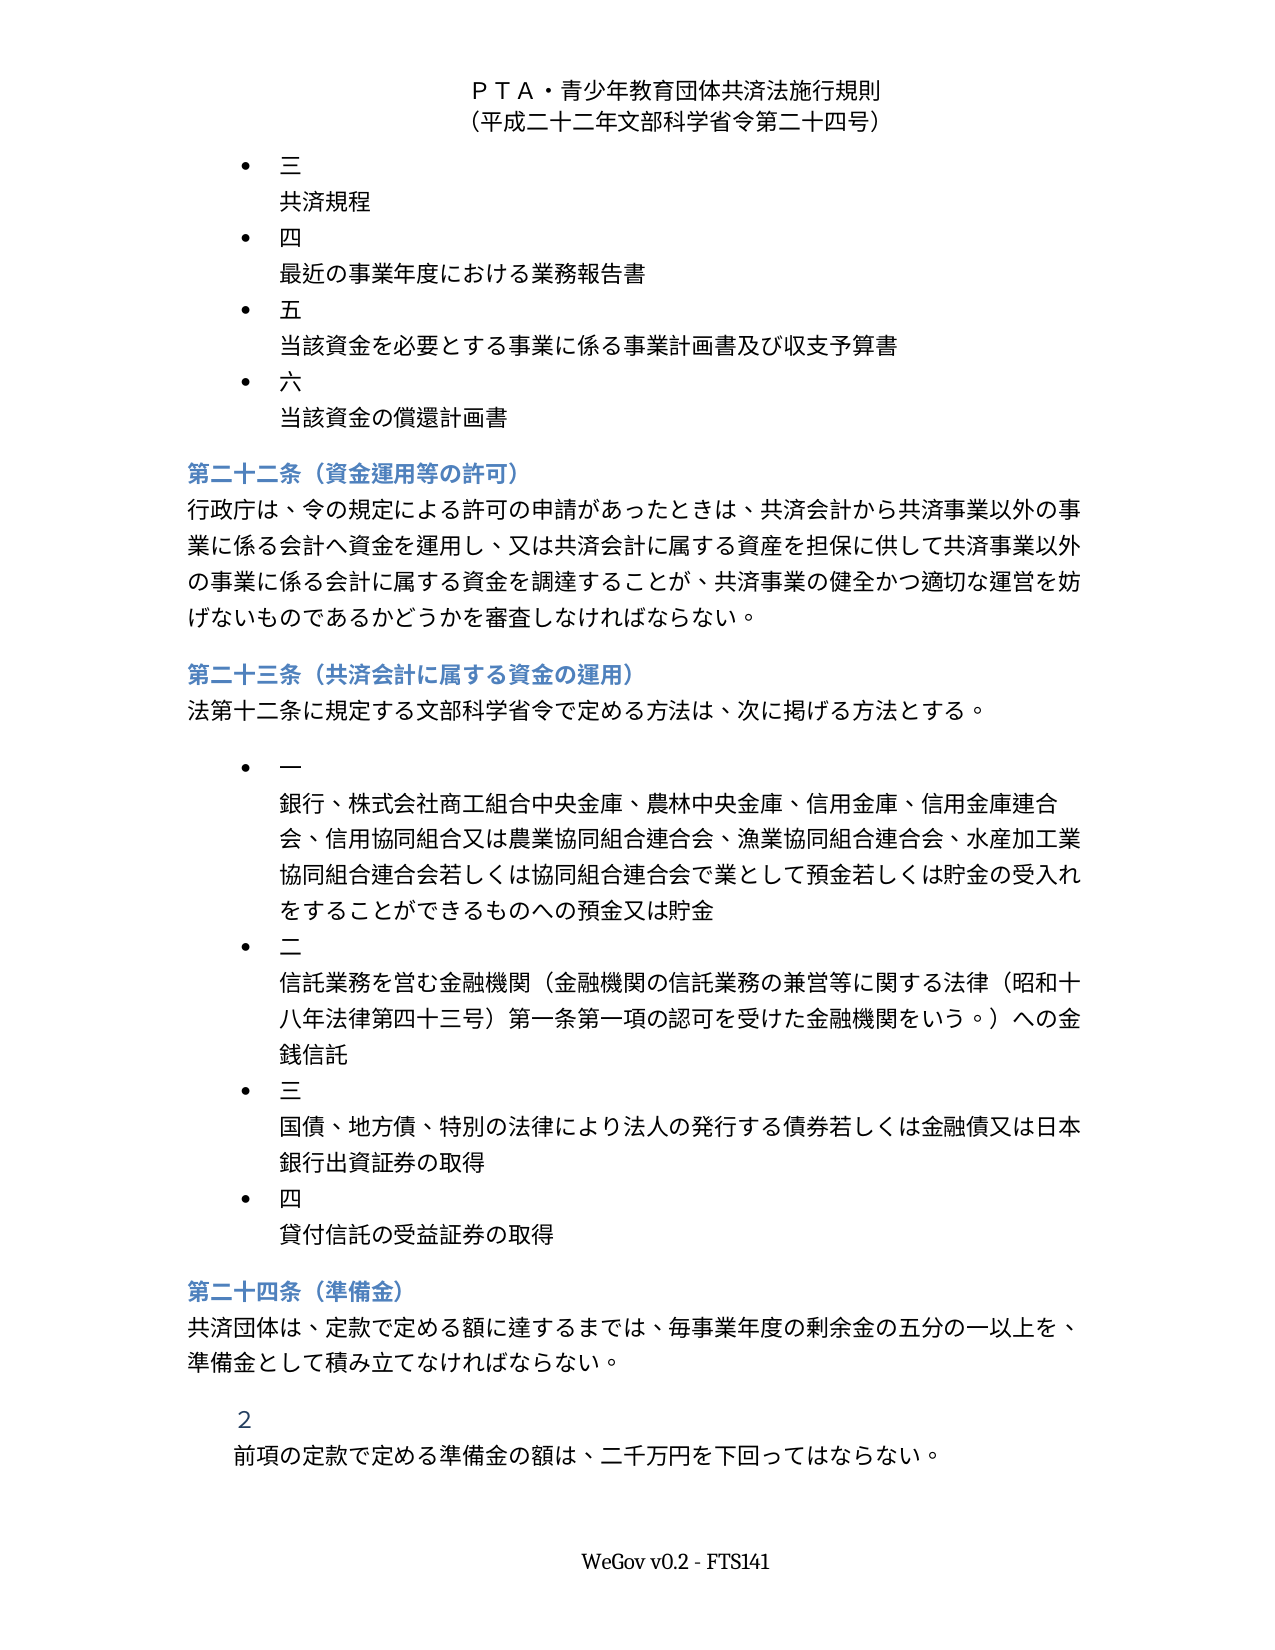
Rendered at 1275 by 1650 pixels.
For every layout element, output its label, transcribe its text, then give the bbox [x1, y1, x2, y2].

list 五 当該資金を必要とする事業に係る事業計画書及び収支予算書 [242, 294, 1087, 361]
list 二 信託業務を営む金融機関（金融機関の信託業務の兼営等に関する法律（昭和十八年法律第四十三号）第一条第一項の認可を受けた金融機関をいう。）への金銭信託 [242, 931, 1087, 1070]
text 行政庁は、令の規定による許可の申請があったときは、共済会計から共済事業以外の事業に係る会計へ資金を運用し、又は共済会計に属する資産を担保に供して共済事業以外の事業に係る会計に属する資金を調達することが、共済事業の健全かつ適切な運営を妨げないものであるかどうかを審査しなければならない。 [187, 494, 1087, 633]
list 一 銀行、株式会社商工組合中央金庫、農林中央金庫、信用金庫、信用金庫連合会、信用協同組合又は農業協同組合連合会、漁業協同組合連合会、水産加工業協同組合連合会若しくは協同組合連合会で業として預金若しくは貯金の受入れをすることができるものへの預金又は貯金 [242, 752, 1087, 927]
list 四 貸付信託の受益証券の取得 [242, 1183, 1087, 1250]
subtitle 第二十三条（共済会計に属する資金の運用） [187, 659, 1087, 690]
list 四 最近の事業年度における業務報告書 [242, 222, 1087, 289]
list 六 当該資金の償還計画書 [242, 366, 1087, 433]
subtitle 第二十二条（資金運用等の許可） [187, 458, 1087, 489]
text 前項の定款で定める準備金の額は、二千万円を下回ってはならない。 [233, 1440, 1087, 1471]
subtitle 第二十四条（準備金） [187, 1276, 1087, 1307]
subtitle ２ [233, 1404, 1087, 1435]
text 法第十二条に規定する文部科学省令で定める方法は、次に掲げる方法とする。 [187, 695, 1087, 726]
list 三 国債、地方債、特別の法律により法人の発行する債券若しくは金融債又は日本銀行出資証券の取得 [242, 1075, 1087, 1178]
text 共済団体は、定款で定める額に達するまでは、毎事業年度の剰余金の五分の一以上を、準備金として積み立てなければならない。 [187, 1311, 1087, 1379]
list 三 共済規程 [242, 150, 1087, 217]
